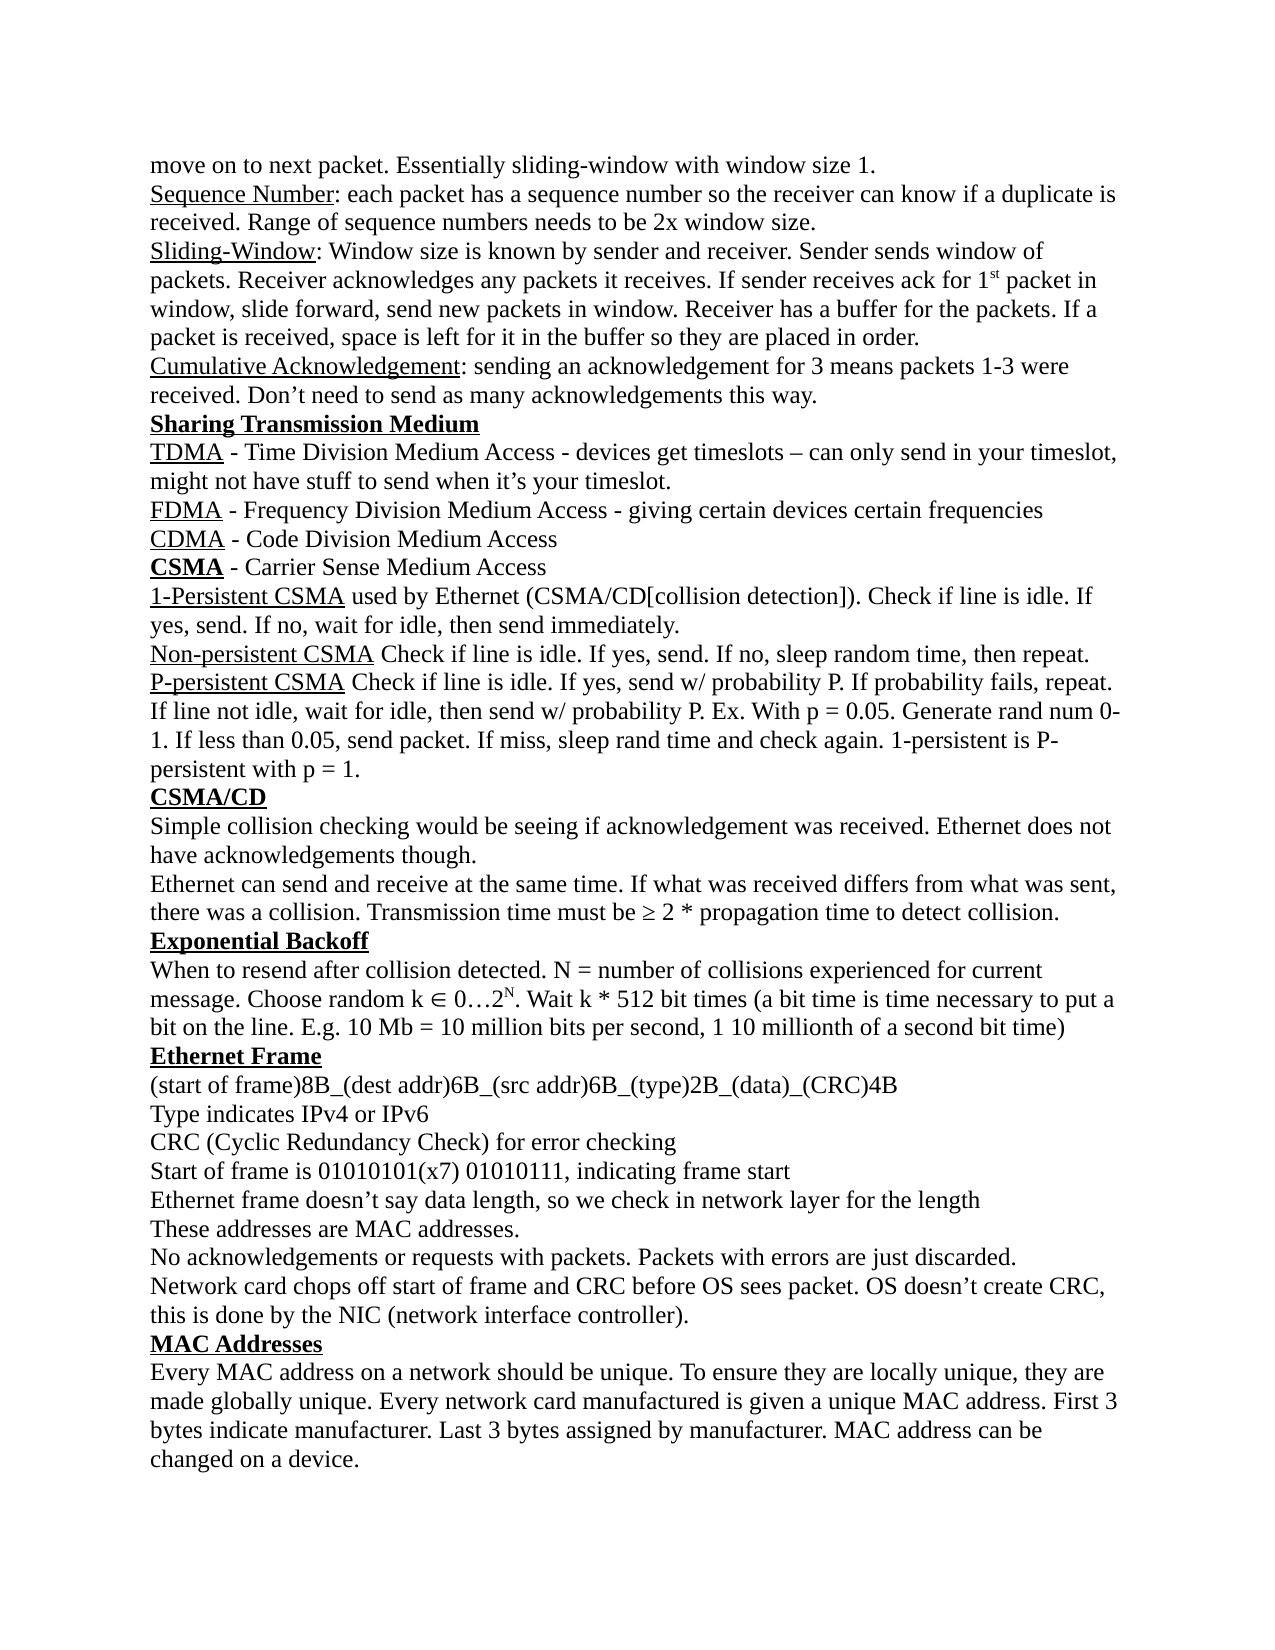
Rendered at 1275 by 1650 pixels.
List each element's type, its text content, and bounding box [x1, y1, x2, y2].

text Start of frame is 01010101(x7) 01010111, indicating frame start [150, 1185, 1125, 1214]
text CRC (Cyclic Redundancy Check) for error checking [150, 1156, 1125, 1185]
text FDMA - Frequency Division Medium Access - giving certain devices certain frequencies [150, 524, 1125, 552]
text Non-persistent CSMA Check if line is idle. If yes, send. If no, sleep random time, then repeat. [150, 667, 1125, 696]
text No acknowledgements or requests with packets. Packets with errors are just discarded. [150, 1271, 1125, 1300]
text 1-Persistent CSMA used by Ethernet (CSMA/CD[collision detection]). Check if line is idle. If yes, send. If no, wait for idle, then send immediately. [150, 610, 1125, 667]
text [150, 1386, 1125, 1444]
text CSMA - Carrier Sense Medium Access [150, 581, 1125, 610]
text Sequence Number: each packet has a sequence number so the receiver can know if a duplicate is received. Range of sequence numbers needs to be 2x window size. [150, 207, 1125, 265]
text Sharing Transmission Medium [150, 437, 1125, 466]
text MAC Addresses [150, 1357, 1125, 1386]
text (start of frame)8B_(dest addr)6B_(src addr)6B_(type)2B_(data)_(CRC)4B [150, 1099, 1125, 1127]
text These addresses are MAC addresses. [150, 1242, 1125, 1271]
text Simple collision checking would be seeing if acknowledgement was received. Ethernet does not have acknowledgements though. [150, 840, 1125, 897]
text TDMA - Time Division Medium Access - devices get timeslots – can only send in your timeslot, might not have stuff to send when it’s your timeslot. [150, 466, 1125, 524]
text Stop-and-Wait: Sender sends single packet. Receiver sends acknowledgement. If sender gets ack, move on to next packet. Essentially sliding-window with window size 1. [150, 150, 1125, 207]
text Cumulative Acknowledgement: sending an acknowledgement for 3 means packets 1-3 were received. Don’t need to send as many acknowledgements this way. [150, 380, 1125, 437]
text Ethernet frame doesn’t say data length, so we check in network layer for the length [150, 1214, 1125, 1242]
text P-persistent CSMA Check if line is idle. If yes, send w/ probability P. If probability fails, repeat. If line not idle, wait for idle, then send w/ probability P. Ex. With p = 0.05. Generate rand num 0-1. If less than 0.05, send packet. If miss, sleep rand time and check again. 1-persistent is P-persistent with p = 1. [150, 696, 1125, 811]
text Type indicates IPv4 or IPv6 [150, 1127, 1125, 1156]
text Ethernet Frame [150, 1070, 1125, 1099]
text When to resend after collision detected. N = number of collisions experienced for current message. Choose random k ∈ 0…2N. Wait k * 512 bit times (a bit time is time necessary to put a bit on the line. E.g. 10 Mb = 10 million bits per second, 1 10 millionth of a second bit time) [150, 984, 1125, 1070]
text Network card chops off start of frame and CRC before OS sees packet. OS doesn’t create CRC, this is done by the NIC (network interface controller). [150, 1300, 1125, 1357]
text Exponential Backoff [150, 955, 1125, 984]
text CSMA/CD [150, 811, 1125, 840]
text CDMA - Code Division Medium Access [150, 552, 1125, 581]
text Sliding-Window: Window size is known by sender and receiver. Sender sends window of packets. Receiver acknowledges any packets it receives. If sender receives ack for 1st packet in window, slide forward, send new packets in window. Receiver has a buffer for the packets. If a packet is received, space is left for it in the buffer so they are placed in order. [150, 265, 1125, 380]
text Ethernet can send and receive at the same time. If what was received differs from what was sent, there was a collision. Transmission time must be ≥ 2 * propagation time to detect collision. [150, 897, 1125, 955]
